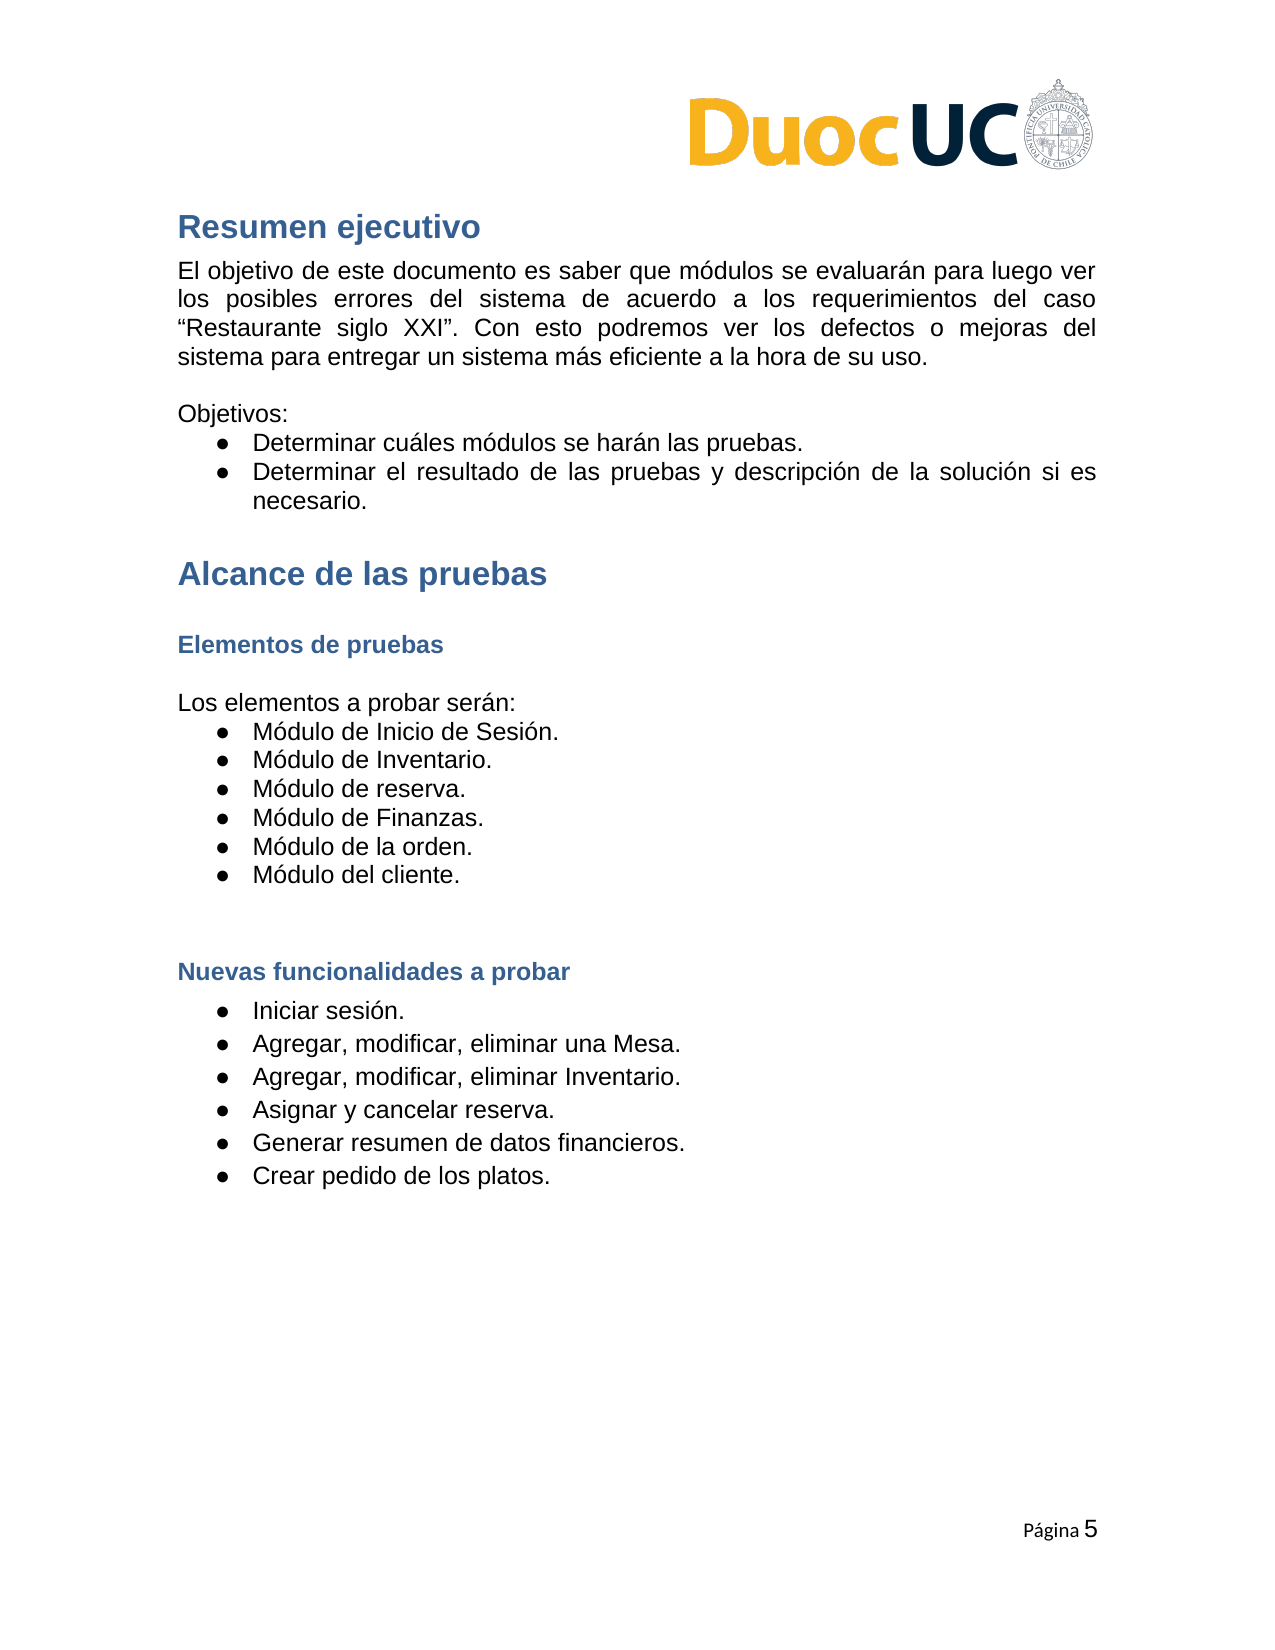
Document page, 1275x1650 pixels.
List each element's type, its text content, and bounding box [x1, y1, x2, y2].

list Asignar y cancelar reserva. [215, 1095, 1098, 1124]
list Módulo de Inventario. [215, 745, 1098, 774]
subtitle Elementos de pruebas [177, 630, 1098, 659]
subtitle Resumen ejecutivo [177, 207, 1098, 245]
list Módulo de reserva. [215, 774, 1098, 803]
list Módulo de Finanzas. [215, 803, 1098, 832]
subtitle Alcance de las pruebas [177, 553, 1098, 592]
list Agregar, modificar, eliminar una Mesa. [215, 1029, 1098, 1058]
list Generar resumen de datos financieros. [215, 1128, 1098, 1157]
picture [684, 73, 1098, 175]
list Módulo de Inicio de Sesión. [215, 717, 1098, 745]
list Módulo del cliente. [215, 860, 1098, 889]
subtitle Nuevas funcionalidades a probar [177, 957, 1098, 986]
text Los elementos a probar serán: [177, 688, 1098, 717]
list Determinar cuáles módulos se harán las pruebas. [215, 428, 1098, 457]
list Iniciar sesión. [215, 996, 1098, 1025]
text Objetivos: [177, 399, 1098, 428]
list Determinar el resultado de las pruebas y descripción de la solución si es necesario. [215, 457, 1098, 514]
list Crear pedido de los platos. [215, 1161, 1098, 1190]
list Agregar, modificar, eliminar Inventario. [215, 1062, 1098, 1091]
text El objetivo de este documento es saber que módulos se evaluarán para luego ver los posibles errores del sistema de acuerdo a los requerimientos del caso “Restaurante siglo XXI”. Con esto podremos ver los defectos o mejoras del sistema para entregar un sistema más eficiente a la hora de su uso. [177, 256, 1098, 371]
list Módulo de la orden. [215, 832, 1098, 860]
